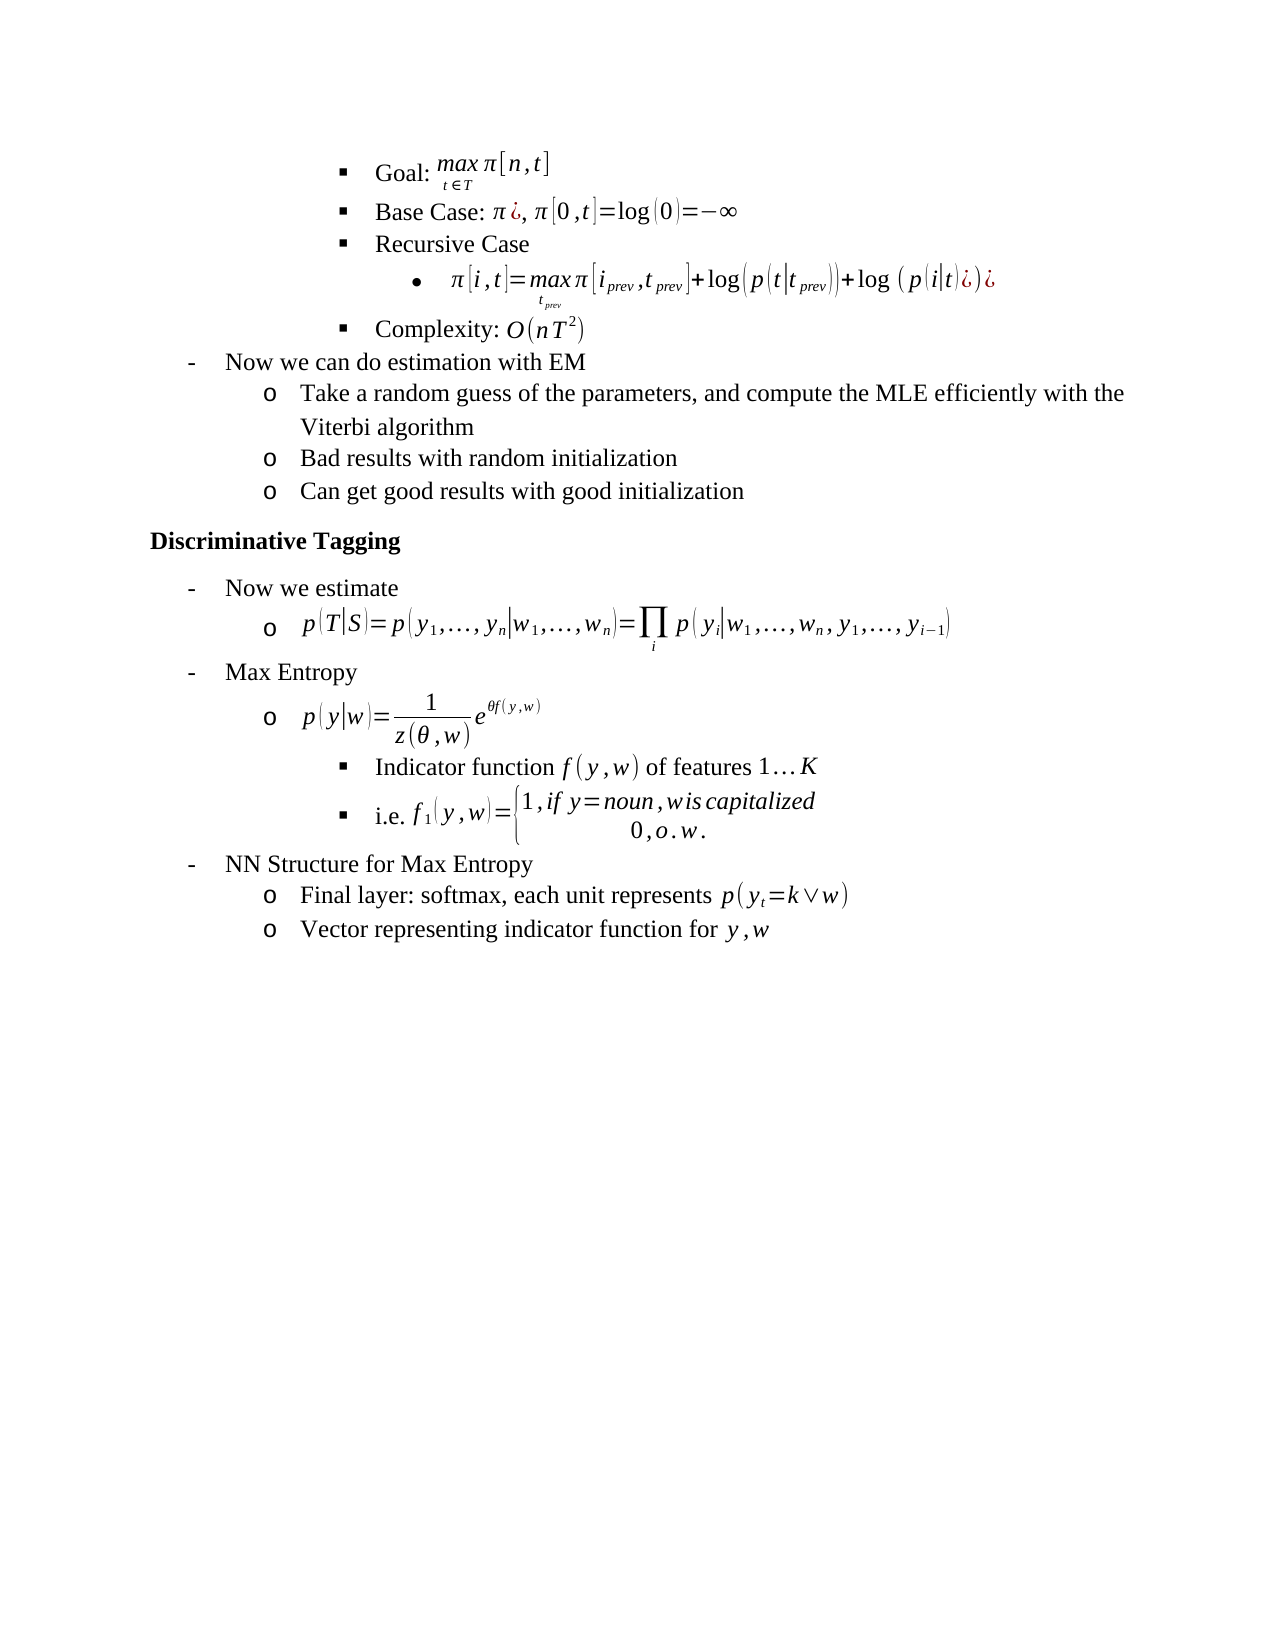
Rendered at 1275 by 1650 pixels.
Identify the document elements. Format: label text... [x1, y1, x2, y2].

list Vector representing indicator function for [262, 914, 1125, 945]
list NN Structure for Max Entropy [187, 849, 1125, 877]
list Take a random guess of the parameters, and compute the MLE efficiently with the Viterbi algorithm [262, 378, 1125, 440]
list Can get good results with good initialization [262, 476, 1125, 507]
list Final layer: softmax, each unit represents [262, 880, 1125, 912]
list Bad results with random initialization [262, 443, 1125, 473]
list Max Entropy [187, 657, 1125, 686]
list Goal: [337, 150, 1125, 194]
text Discriminative Tagging [150, 526, 1125, 554]
list Now we estimate [187, 573, 1125, 602]
list Complexity: [337, 312, 1125, 345]
list Indicator function of features [337, 752, 1125, 782]
list Recursive Case [337, 229, 1125, 258]
list Base Case: , [337, 196, 1125, 227]
list Now we can do estimation with EM [187, 347, 1125, 376]
list i.e. [337, 784, 1125, 846]
